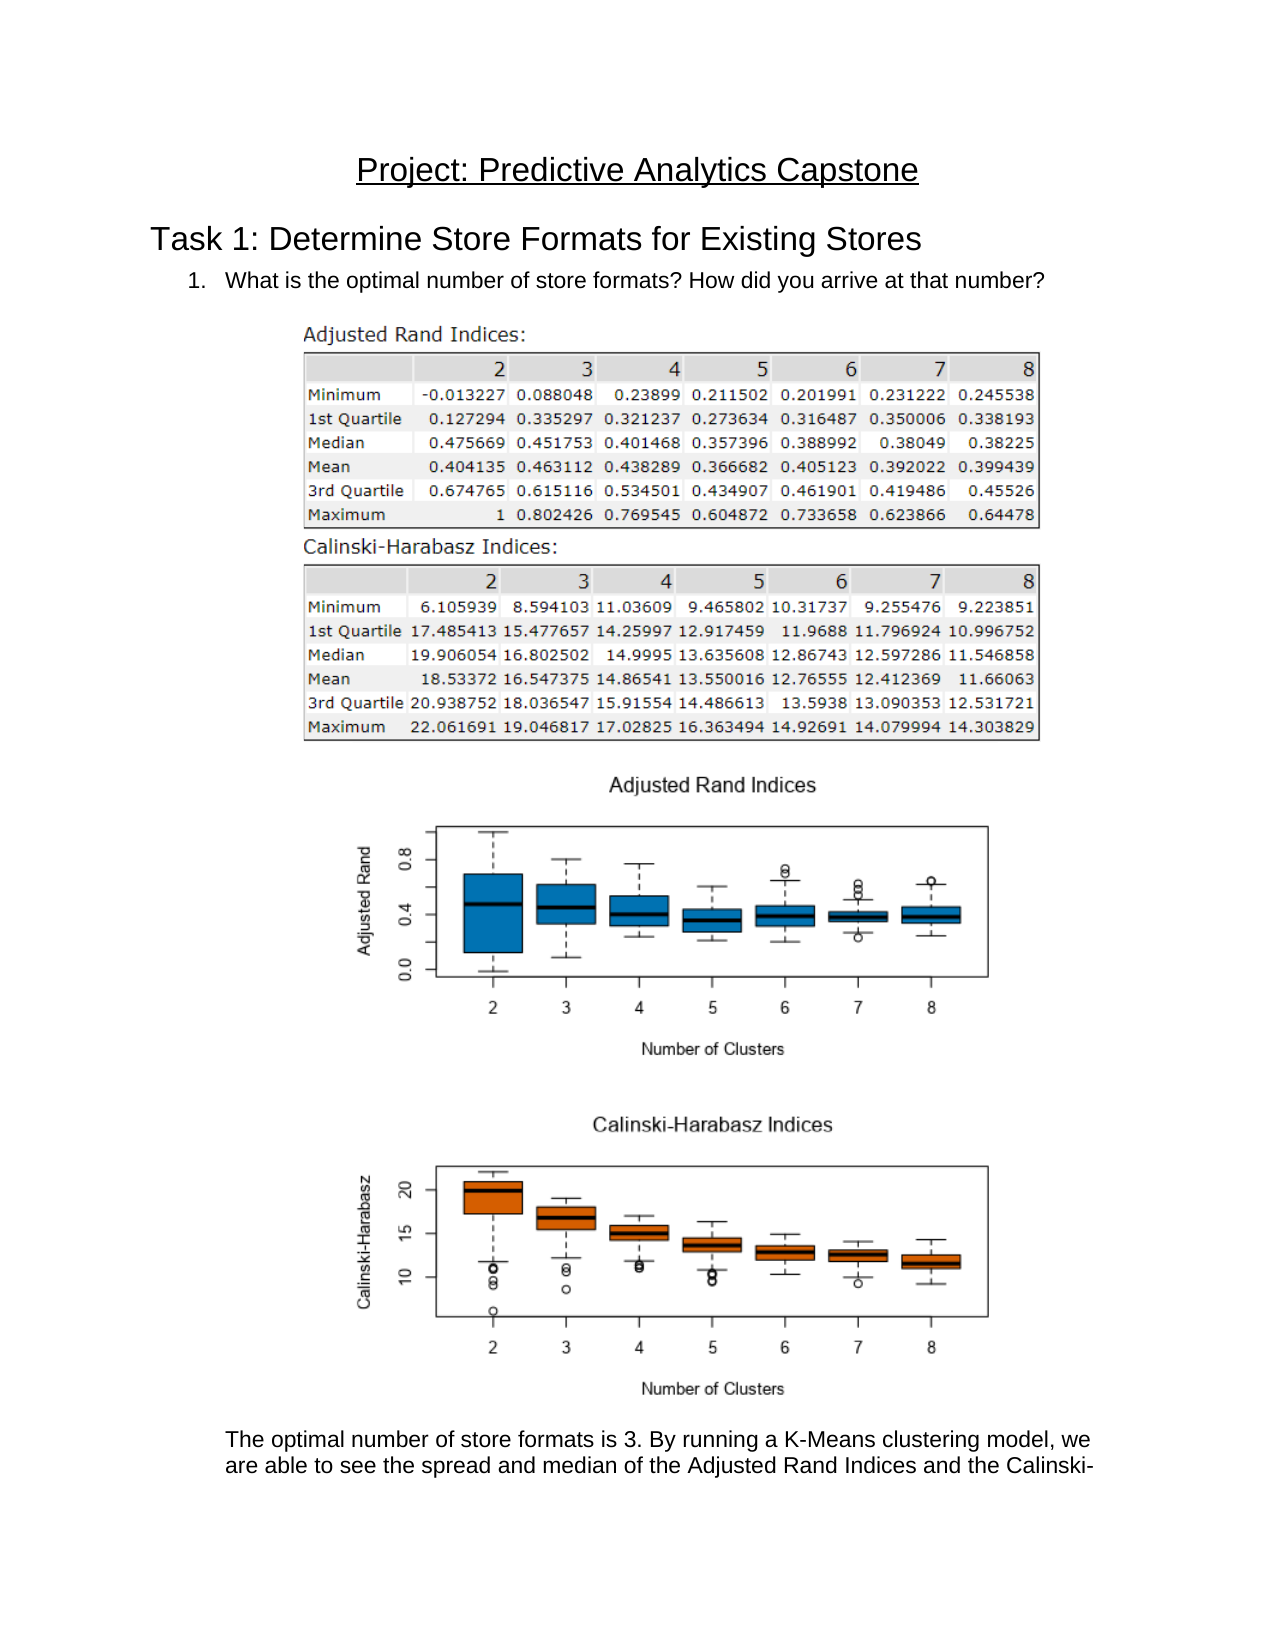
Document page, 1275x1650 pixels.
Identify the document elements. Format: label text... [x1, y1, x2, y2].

list What is the optimal number of store formats? How did you arrive at that number? [187, 267, 1125, 294]
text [225, 1426, 1125, 1478]
text Project: Predictive Analytics Capstone [150, 150, 1125, 188]
subtitle Task 1: Determine Store Formats for Existing Stores [150, 219, 1125, 258]
picture [303, 320, 1047, 1400]
